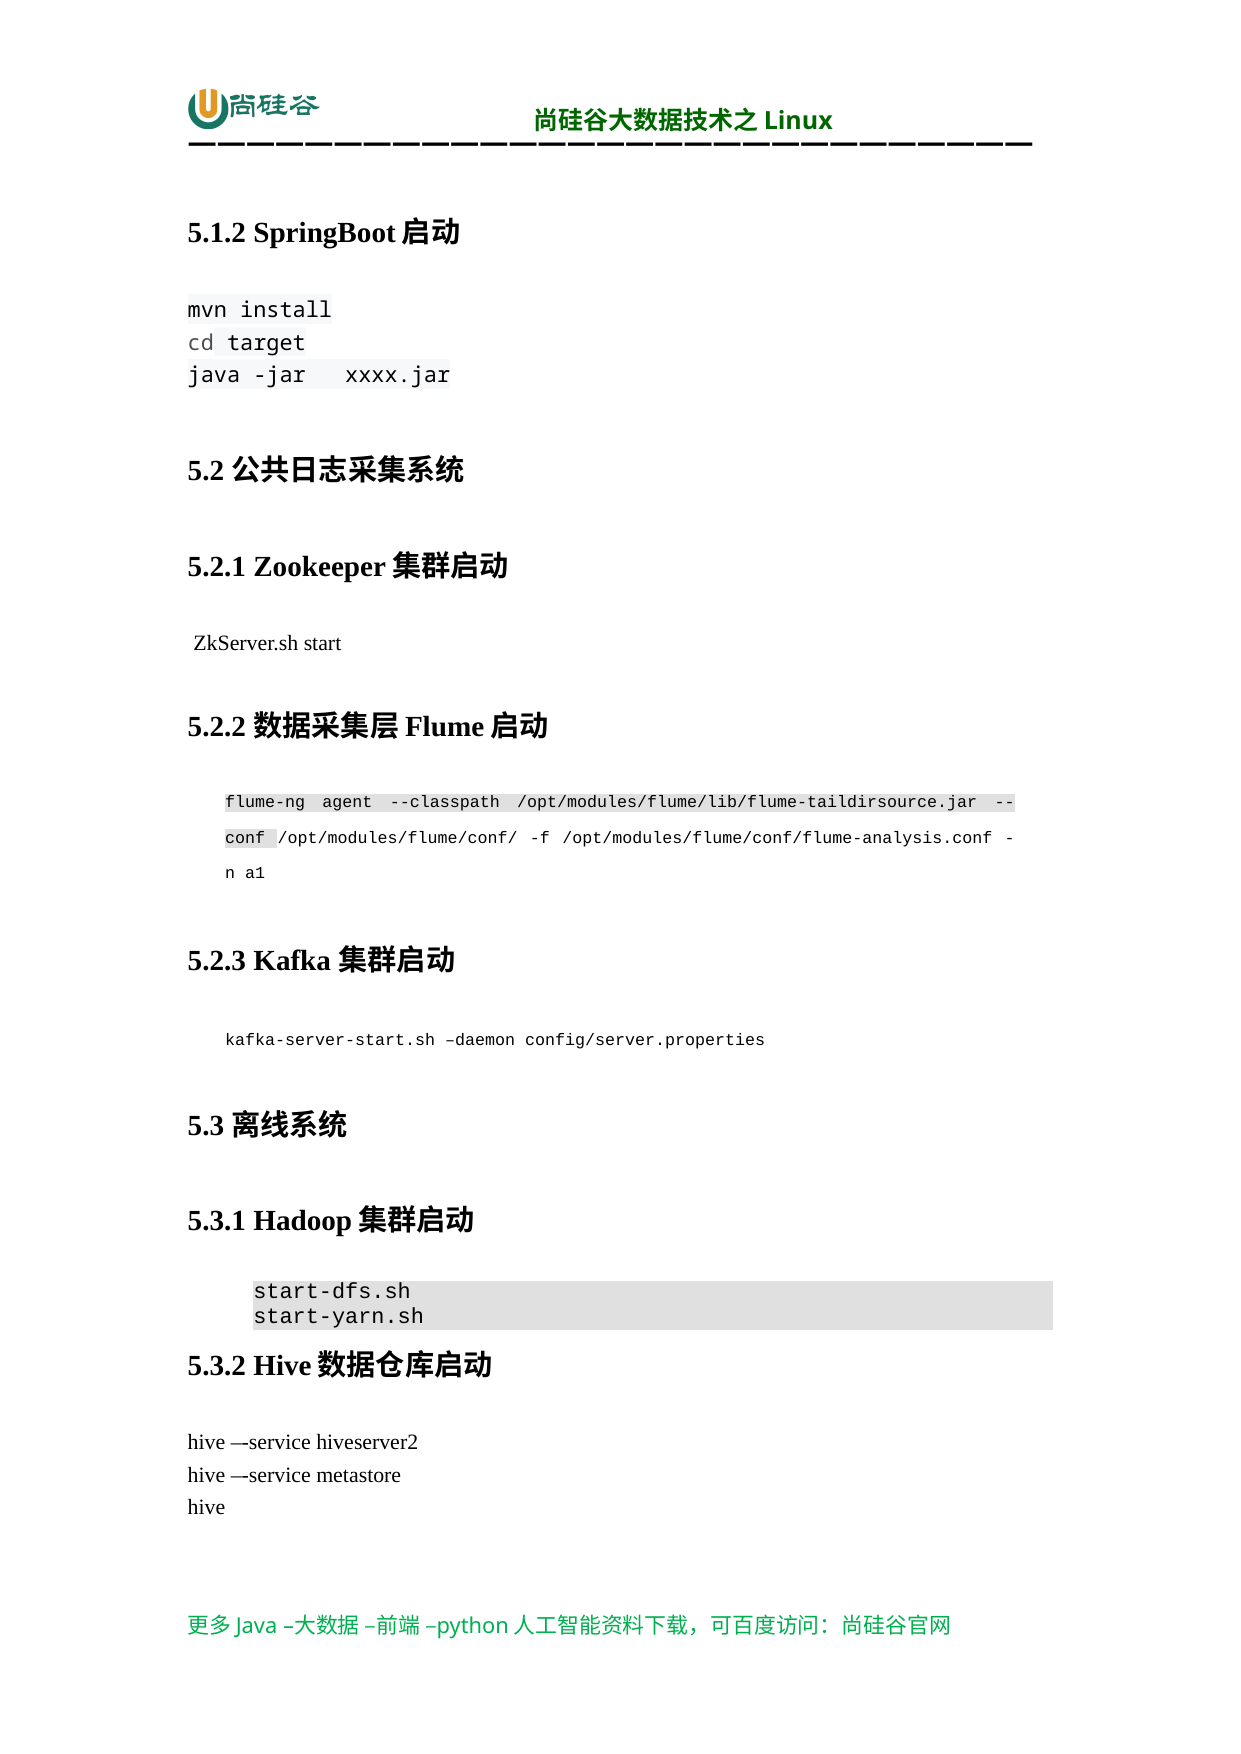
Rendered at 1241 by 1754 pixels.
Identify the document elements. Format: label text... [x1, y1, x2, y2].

text hive –-service metastore [187, 1458, 1053, 1491]
subtitle 5.1.2 SpringBoot启动 [187, 197, 1053, 262]
text flume-ng agent --classpath /opt/modules/flume/lib/flume-taildirsource.jar --conf /opt/modules/flume/conf/ -f /opt/modules/flume/conf/flume-analysis.conf -n a1 [225, 812, 1014, 891]
subtitle 5.3.1 Hadoop集群启动 [187, 1185, 1053, 1250]
subtitle 5.2 公共日志采集系统 [187, 435, 1053, 500]
subtitle 5.2.2 数据采集层Flume启动 [187, 691, 1053, 756]
subtitle 5.2.3 Kafka 集群启动 [187, 925, 1053, 990]
picture [187, 88, 321, 130]
text cd target [187, 325, 1053, 358]
text java -jar xxxx.jar [187, 358, 1053, 390]
subtitle 5.3.2 Hive数据仓库启动 [187, 1330, 1053, 1395]
subtitle 5.2.1 Zookeeper集群启动 [187, 531, 1053, 596]
text mvn install [187, 293, 1053, 325]
text start-yarn.sh [253, 1305, 1053, 1330]
text kafka-server-start.sh –daemon config/server.properties [225, 1025, 1053, 1057]
subtitle 5.3 离线系统 [187, 1090, 1053, 1155]
text ZkServer.sh start [187, 626, 1053, 659]
text hive [187, 1491, 1053, 1523]
text hive –-service hiveserver2 [187, 1426, 1053, 1458]
text start-dfs.sh [253, 1281, 1053, 1305]
